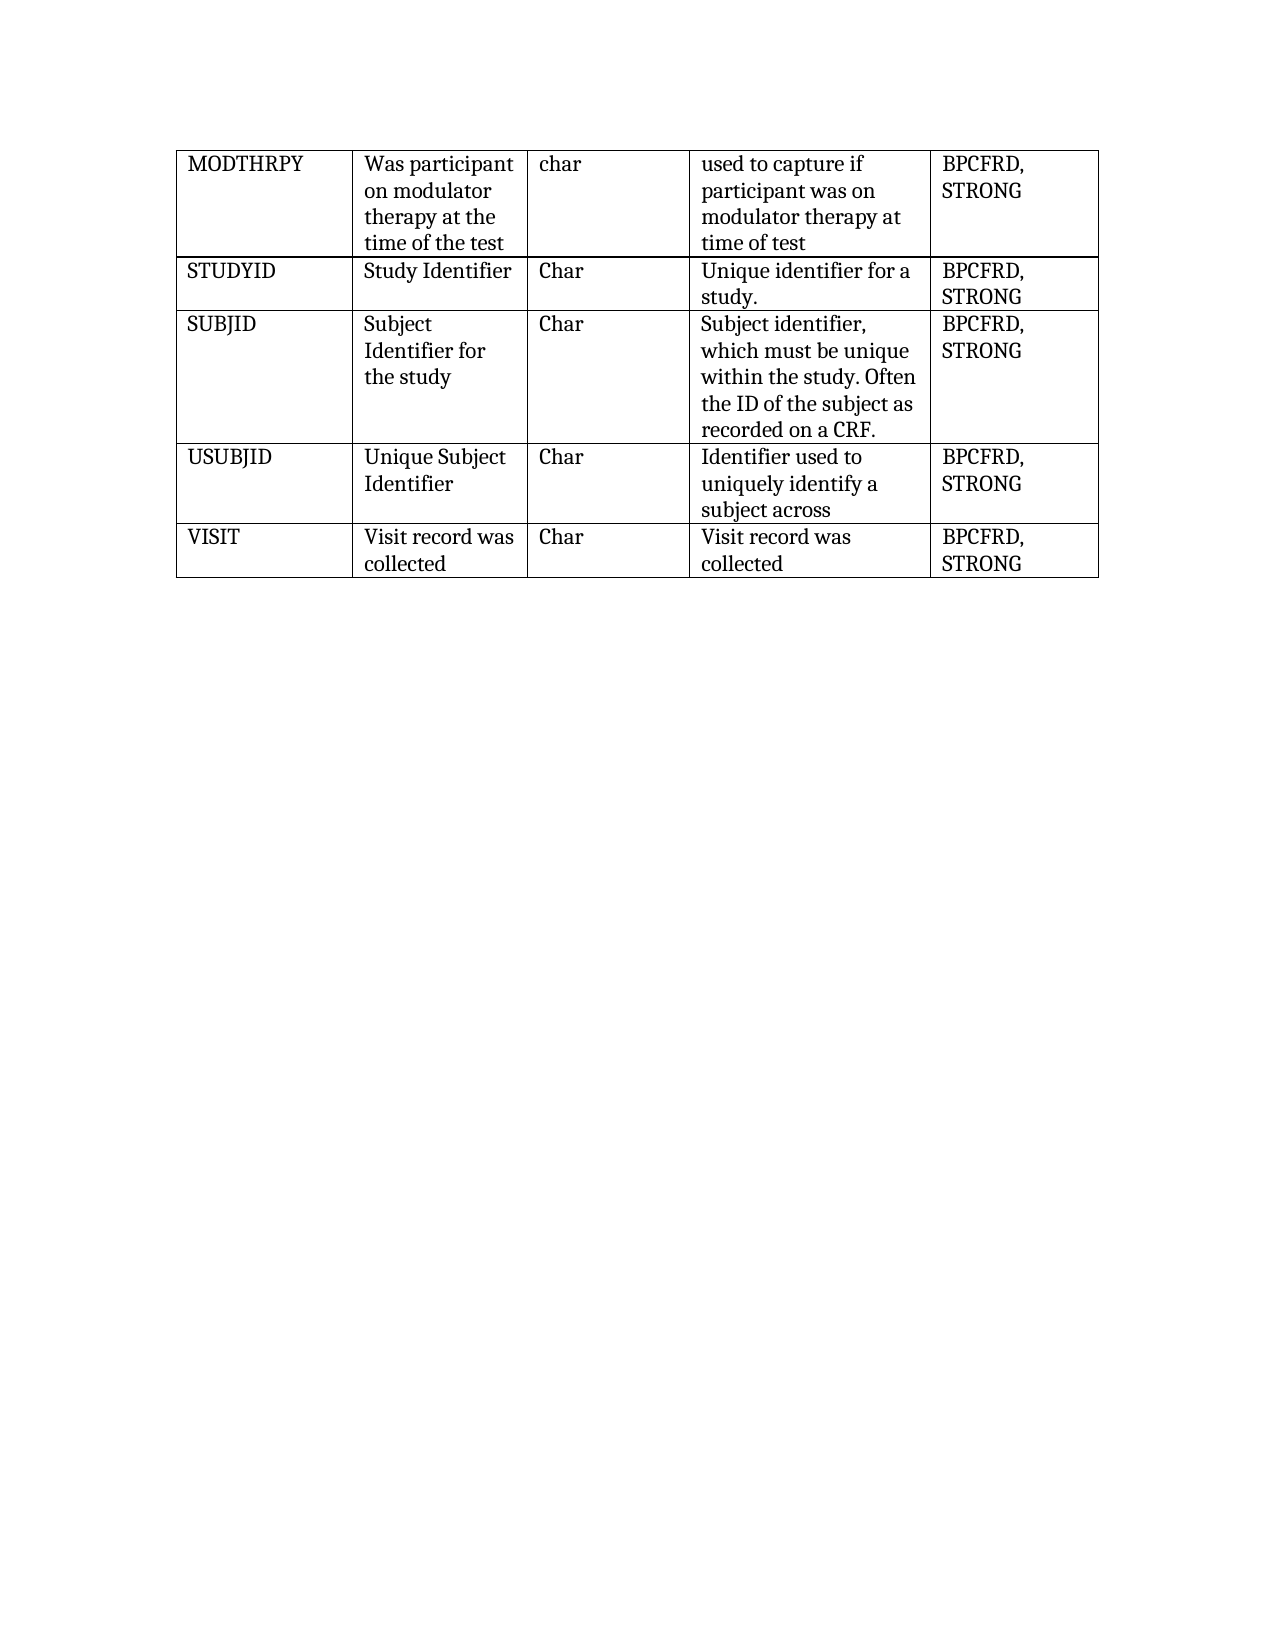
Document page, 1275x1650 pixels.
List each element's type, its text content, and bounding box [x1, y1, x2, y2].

table_cell Visit record was collected [353, 524, 527, 577]
table_cell BPCFRD, STRONG [931, 258, 1098, 310]
table_cell Subject Identifier for the study [353, 311, 527, 443]
table_cell Unique Subject Identifier [353, 444, 527, 523]
table_cell STUDYID [177, 258, 352, 310]
table_cell BPCFRD, STRONG [931, 524, 1098, 577]
table_cell USUBJID [177, 444, 352, 523]
table_cell Subject identifier, which must be unique within the study. Often the ID of the subject as recorded on a CRF. [690, 311, 930, 443]
table_cell BPCFRD, STRONG [931, 444, 1098, 523]
table_cell SUBJID [177, 311, 352, 443]
table_cell Visit record was collected [690, 524, 930, 577]
table_cell Was participant on modulator therapy at the time of the test [353, 151, 527, 256]
table_cell Char [528, 444, 689, 523]
table_cell Unique identifier for a study. [690, 258, 930, 310]
table_cell BPCFRD, STRONG [931, 151, 1098, 256]
table_cell Char [528, 524, 689, 577]
table_cell Char [528, 311, 689, 443]
table_cell Study Identifier [353, 258, 527, 310]
table_cell used to capture if participant was on modulator therapy at time of test [690, 151, 930, 256]
table_cell Identifier used to uniquely identify a subject across [690, 444, 930, 523]
table_cell VISIT [177, 524, 352, 577]
table_cell MODTHRPY [177, 151, 352, 256]
table_cell BPCFRD, STRONG [931, 311, 1098, 443]
table_cell Char [528, 258, 689, 310]
table_cell char [528, 151, 689, 256]
